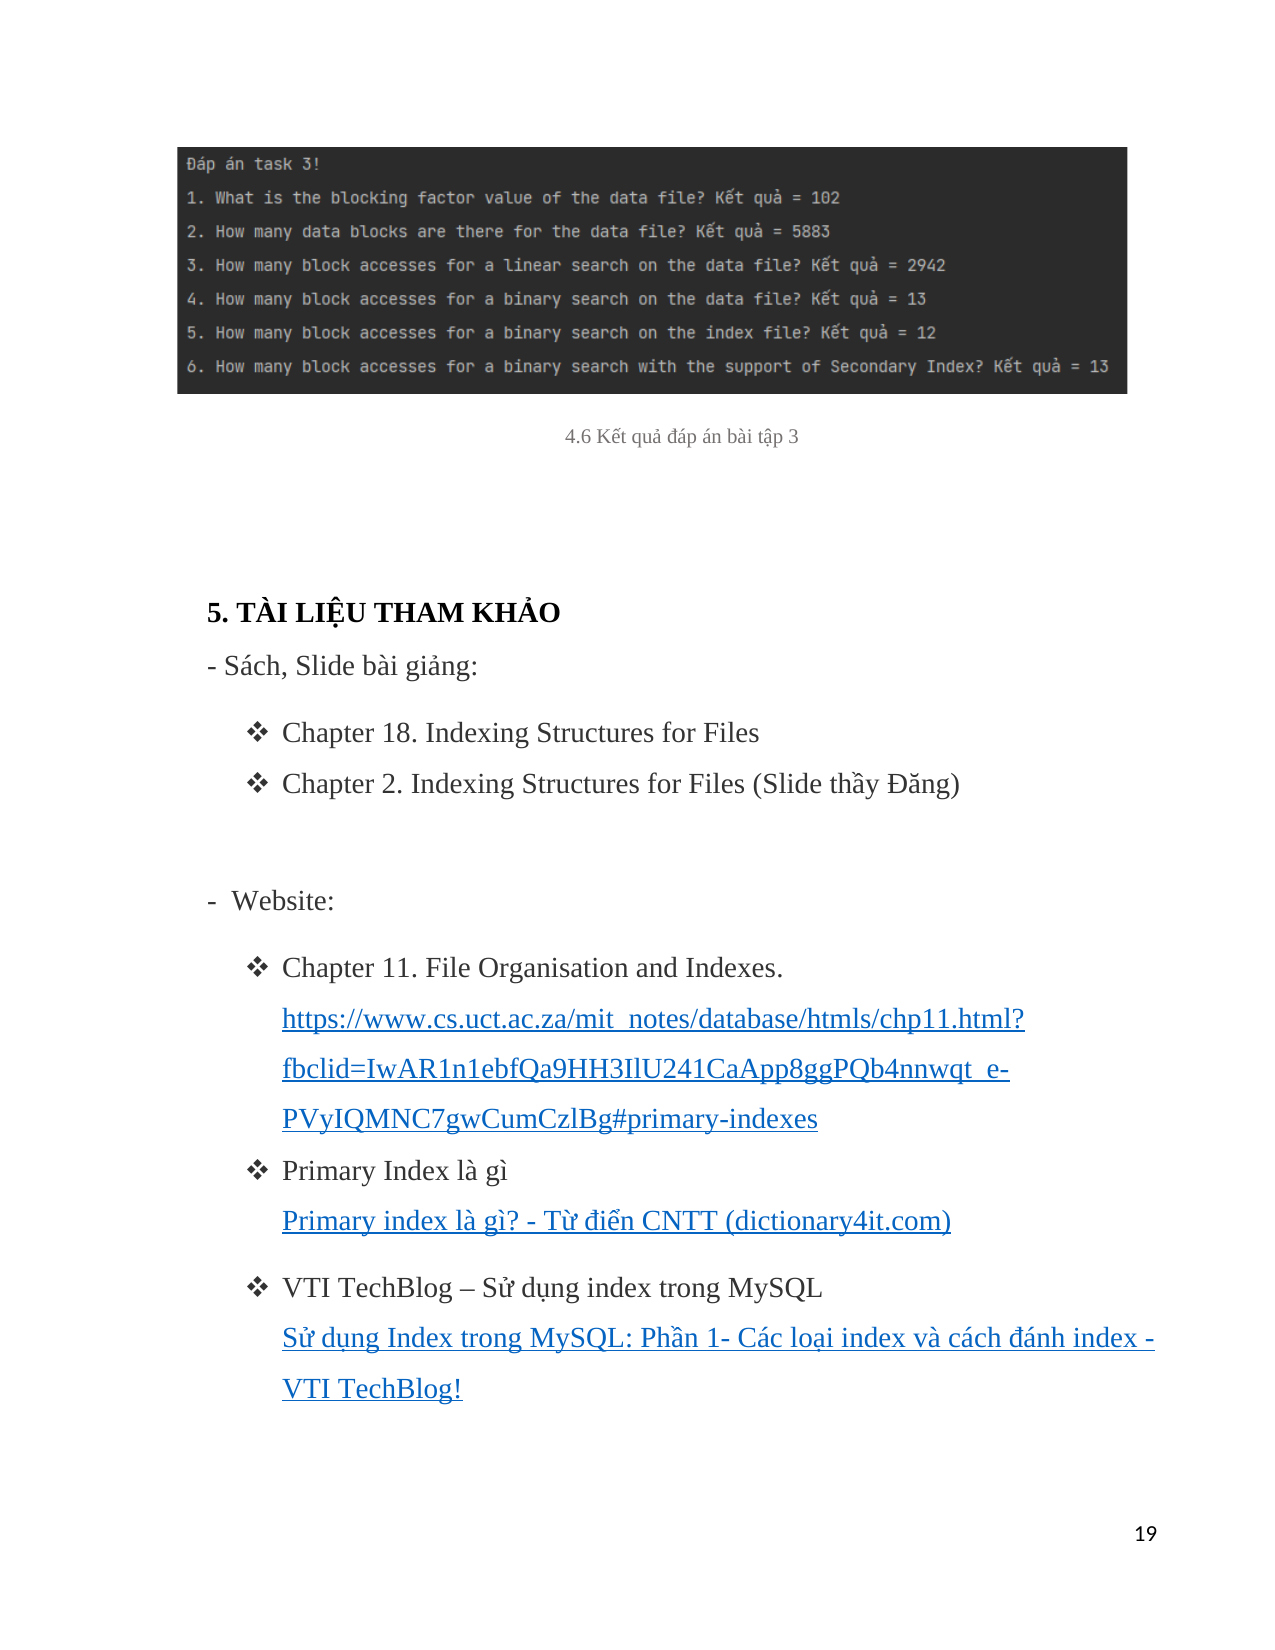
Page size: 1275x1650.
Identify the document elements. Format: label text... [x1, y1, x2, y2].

text - Sách, Slide bài giảng: [207, 648, 1157, 681]
text - Website: [207, 883, 1157, 917]
list Chapter 11. File Organisation and Indexes. https://www.cs.uct.ac.za/mit_notes/database/htmls/chp11.html?fbclid=IwAR1n1ebfQa9HH3IlU241CaApp8ggPQb4nnwqt_e-PVyIQMNC7gwCumCzlBg#primary-indexes [244, 951, 1157, 1135]
picture [177, 147, 1128, 394]
subtitle 5. TÀI LIỆU THAM KHẢO [207, 595, 1157, 629]
list Chapter 2. Indexing Structures for Files (Slide thầy Đăng) [244, 766, 1157, 800]
list VTI TechBlog – Sử dụng index trong MySQL [244, 1270, 1157, 1304]
list Chapter 18. Indexing Structures for Files [244, 715, 1157, 748]
text Primary index là gì? - Từ điển CNTT (dictionary4it.com) [244, 1203, 1157, 1237]
text Sử dụng Index trong MySQL: Phần 1- Các loại index và cách đánh index - VTI TechBlog! [282, 1321, 1157, 1404]
list Primary Index là gì [244, 1153, 1157, 1186]
text 4.6 Kết quả đáp án bài tập 3 [207, 424, 1157, 448]
